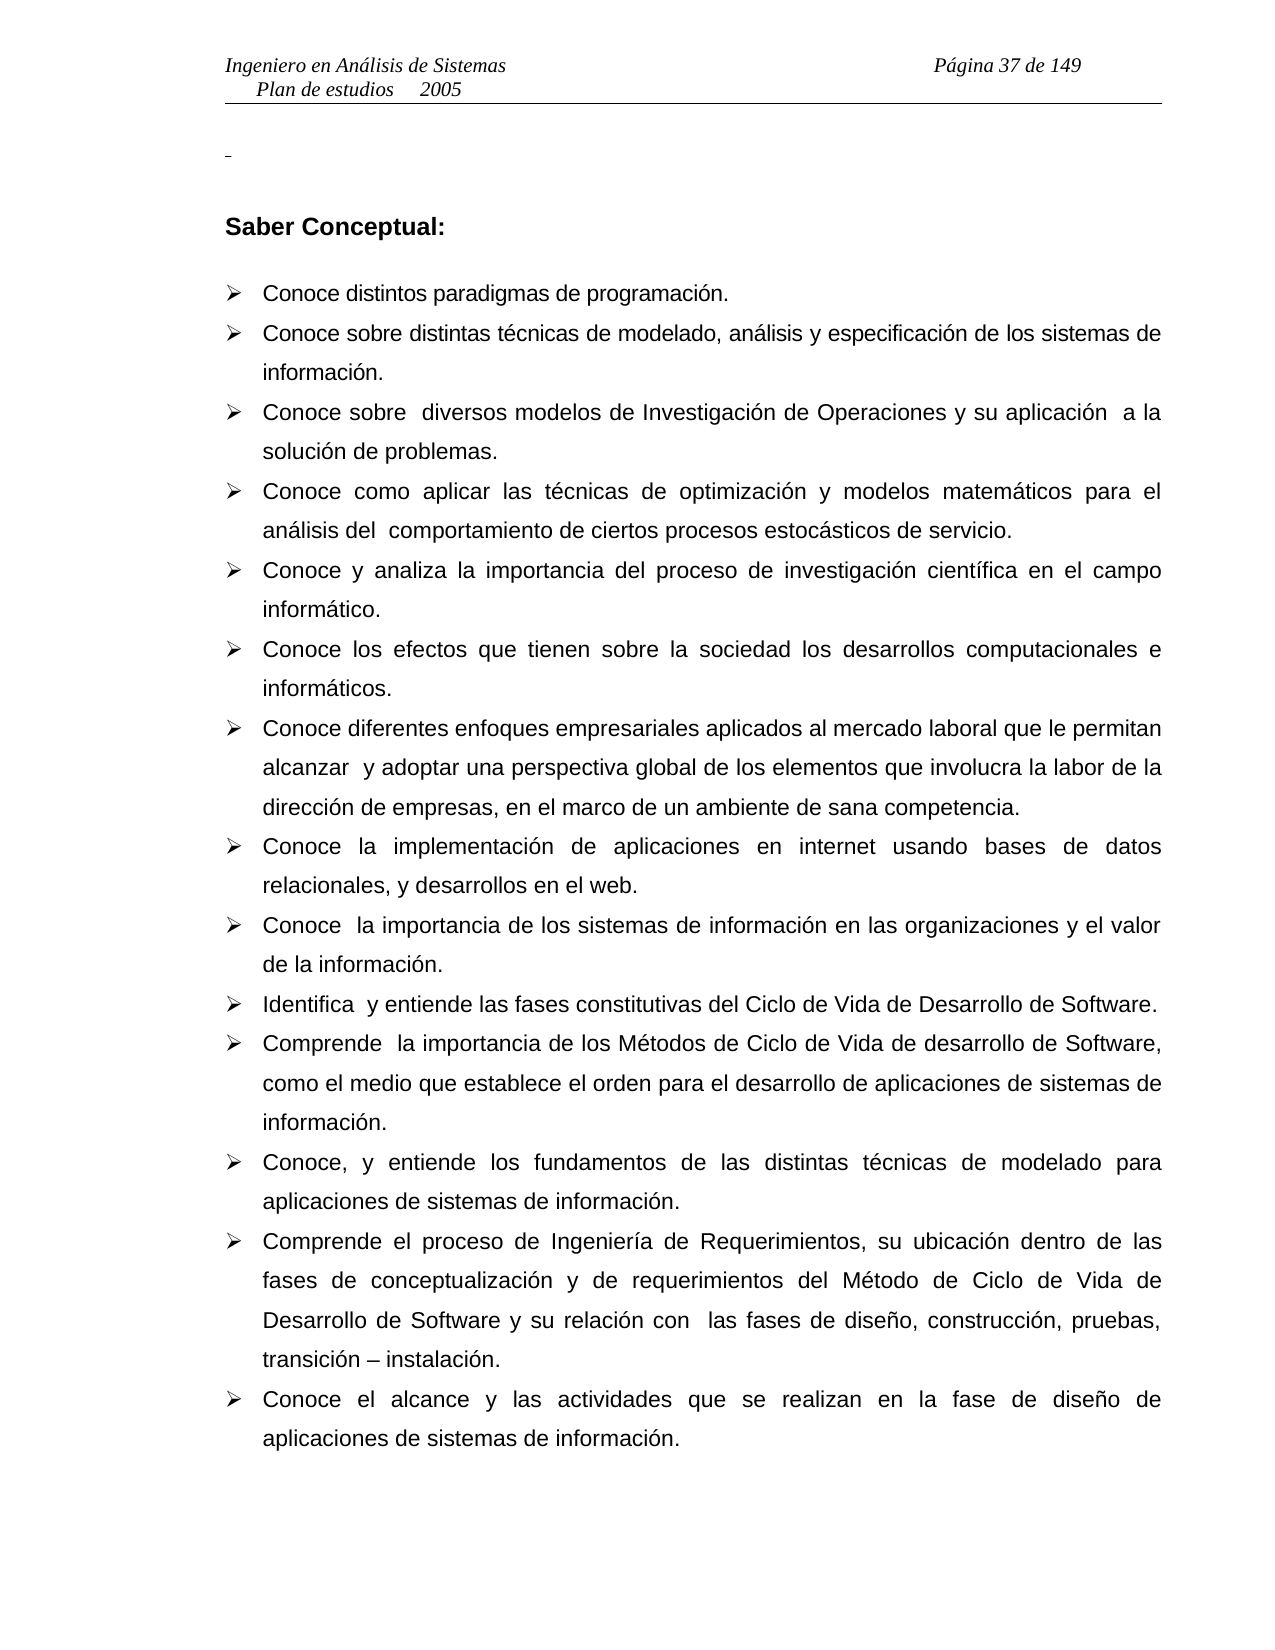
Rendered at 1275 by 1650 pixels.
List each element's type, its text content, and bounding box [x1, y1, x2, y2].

list Conoce como aplicar las técnicas de optimización y modelos matemáticos para el análisis del comportamiento de ciertos procesos estocásticos de servicio. [225, 478, 1162, 543]
list Conoce diferentes enfoques empresariales aplicados al mercado laboral que le permitan alcanzar y adoptar una perspectiva global de los elementos que involucra la labor de la dirección de empresas, en el marco de un ambiente de sana competencia. [225, 714, 1162, 820]
list Comprende el proceso de Ingeniería de Requerimientos, su ubicación dentro de las fases de conceptualización y de requerimientos del Método de Ciclo de Vida de Desarrollo de Software y su relación con las fases de diseño, construcción, pruebas, transición – instalación. [225, 1228, 1162, 1373]
list Comprende la importancia de los Métodos de Ciclo de Vida de desarrollo de Software, como el medio que establece el orden para el desarrollo de aplicaciones de sistemas de información. [225, 1030, 1162, 1136]
list Conoce y analiza la importancia del proceso de investigación científica en el campo informático. [225, 557, 1162, 622]
list Conoce sobre distintas técnicas de modelado, análisis y especificación de los sistemas de información. [225, 320, 1162, 386]
list Conoce la implementación de aplicaciones en internet usando bases de datos relacionales, y desarrollos en el web. [225, 833, 1162, 899]
list Conoce el alcance y las actividades que se realizan en la fase de diseño de aplicaciones de sistemas de información. [225, 1386, 1162, 1452]
list Conoce sobre diversos modelos de Investigación de Operaciones y su aplicación a la solución de problemas. [225, 399, 1162, 464]
list Conoce la importancia de los sistemas de información en las organizaciones y el valor de la información. [225, 912, 1162, 978]
list Conoce, y entiende los fundamentos de las distintas técnicas de modelado para aplicaciones de sistemas de información. [225, 1149, 1162, 1215]
list Conoce distintos paradigmas de programación. [225, 280, 1162, 307]
list Identifica y entiende las fases constitutivas del Ciclo de Vida de Desarrollo de Software. [225, 991, 1162, 1017]
text Saber Conceptual: [225, 212, 1162, 241]
list Conoce los efectos que tienen sobre la sociedad los desarrollos computacionales e informáticos. [225, 636, 1162, 701]
